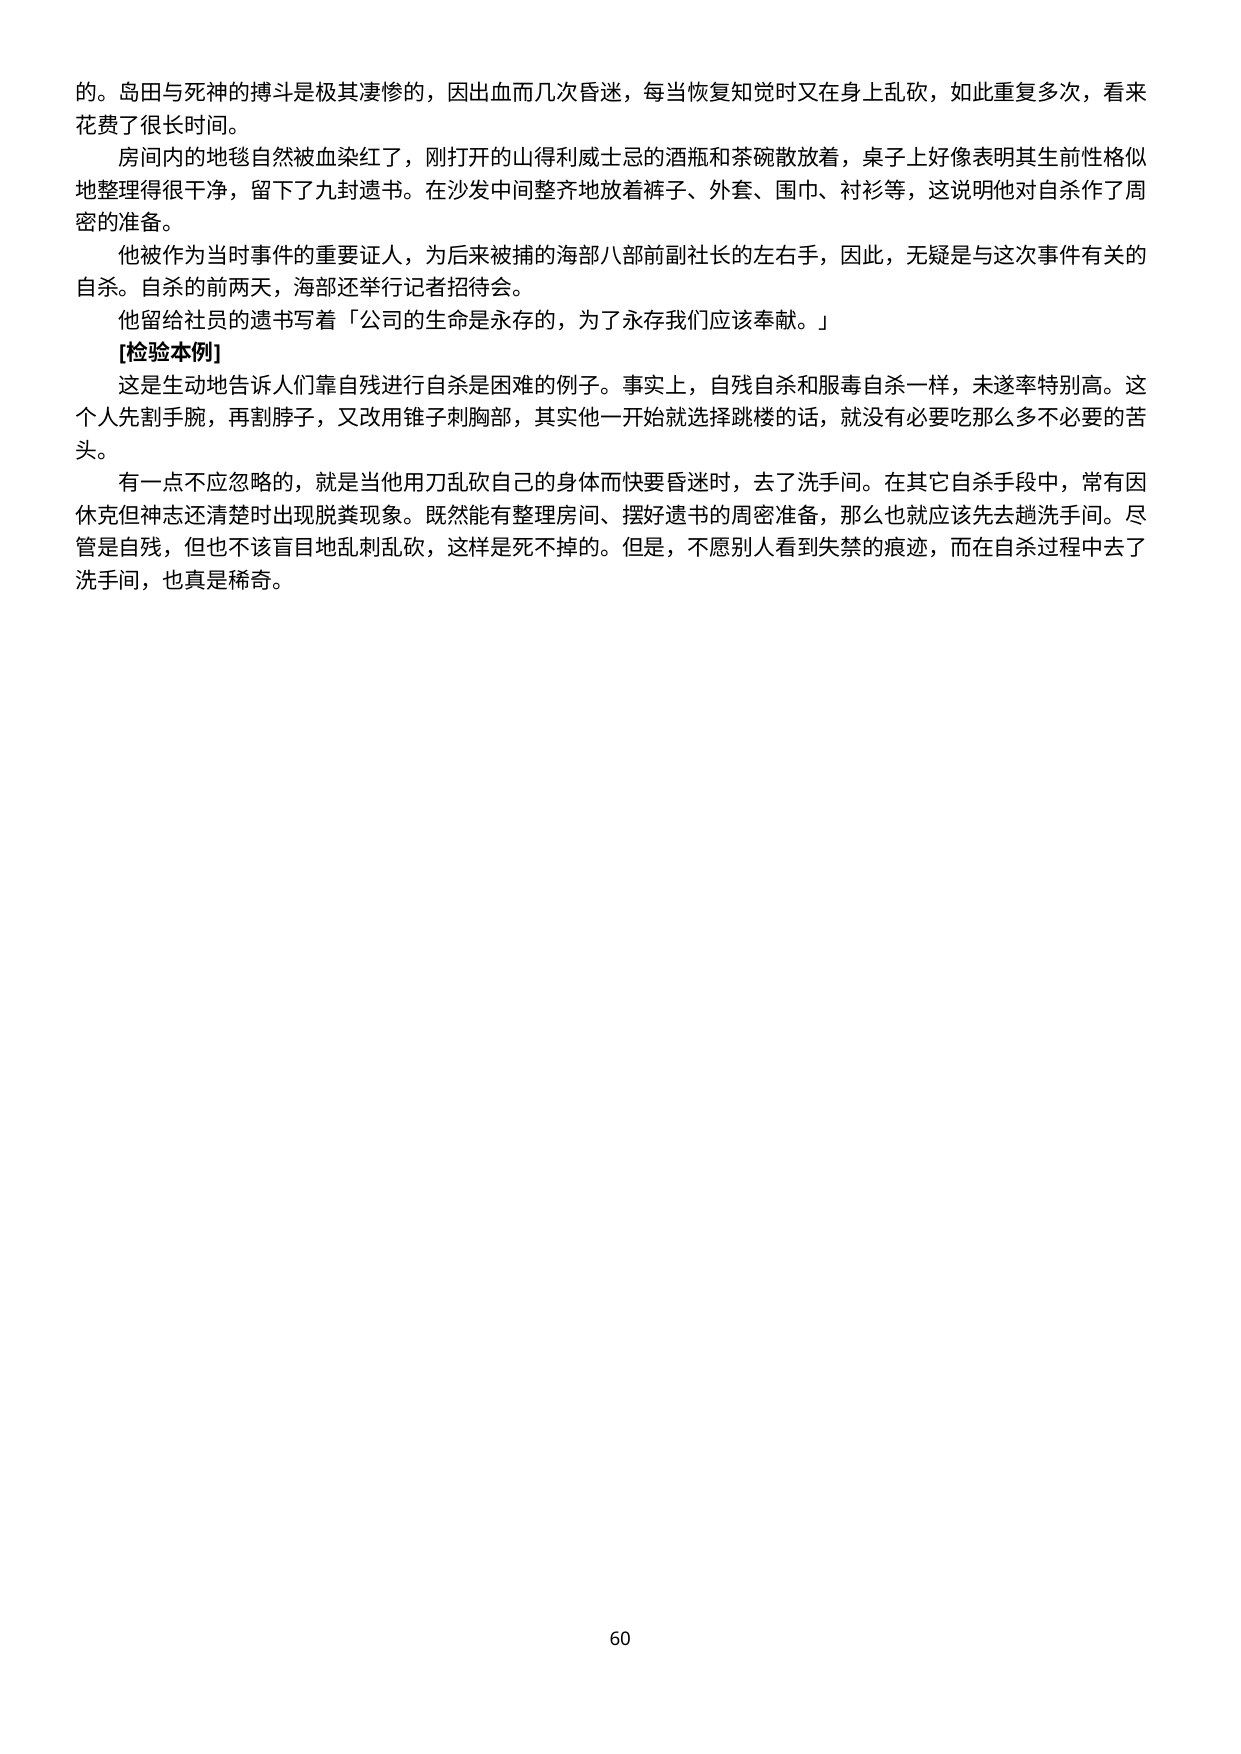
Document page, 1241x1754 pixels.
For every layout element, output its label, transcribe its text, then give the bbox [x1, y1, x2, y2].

text 房间内的地毯自然被血染红了，刚打开的山得利威士忌的酒瓶和茶碗散放着，桌子上好像表明其生前性格似地整理得很干净，留下了九封遗书。在沙发中间整齐地放着裤子、外套、围巾、衬衫等，这说明他对自杀作了周密的准备。 [75, 140, 1165, 237]
text 有一点不应忽略的，就是当他用刀乱砍自己的身体而快要昏迷时，去了洗手间。在其它自杀手段中，常有因休克但神志还清楚时出现脱粪现象。既然能有整理房间、摆好遗书的周密准备，那么也就应该先去趟洗手间。尽管是自残，但也不该盲目地乱刺乱砍，这样是死不掉的。但是，不愿别人看到失禁的痕迹，而在自杀过程中去了洗手间，也真是稀奇。 [75, 465, 1165, 595]
text 他留给社员的遗书写着「公司的生命是永存的，为了永存我们应该奉献。」 [75, 302, 1165, 335]
text [检验本例] [75, 335, 1165, 367]
text 他被作为当时事件的重要证人，为后来被捕的海部八部前副社长的左右手，因此，无疑是与这次事件有关的自杀。自杀的前两天，海部还举行记者招待会。 [75, 237, 1165, 302]
text 这是生动地告诉人们靠自残进行自杀是困难的例子。事实上，自残自杀和服毒自杀一样，未遂率特别高。这个人先割手腕，再割脖子，又改用锥子刺胸部，其实他一开始就选择跳楼的话，就没有必要吃那么多不必要的苦头。 [75, 367, 1165, 465]
